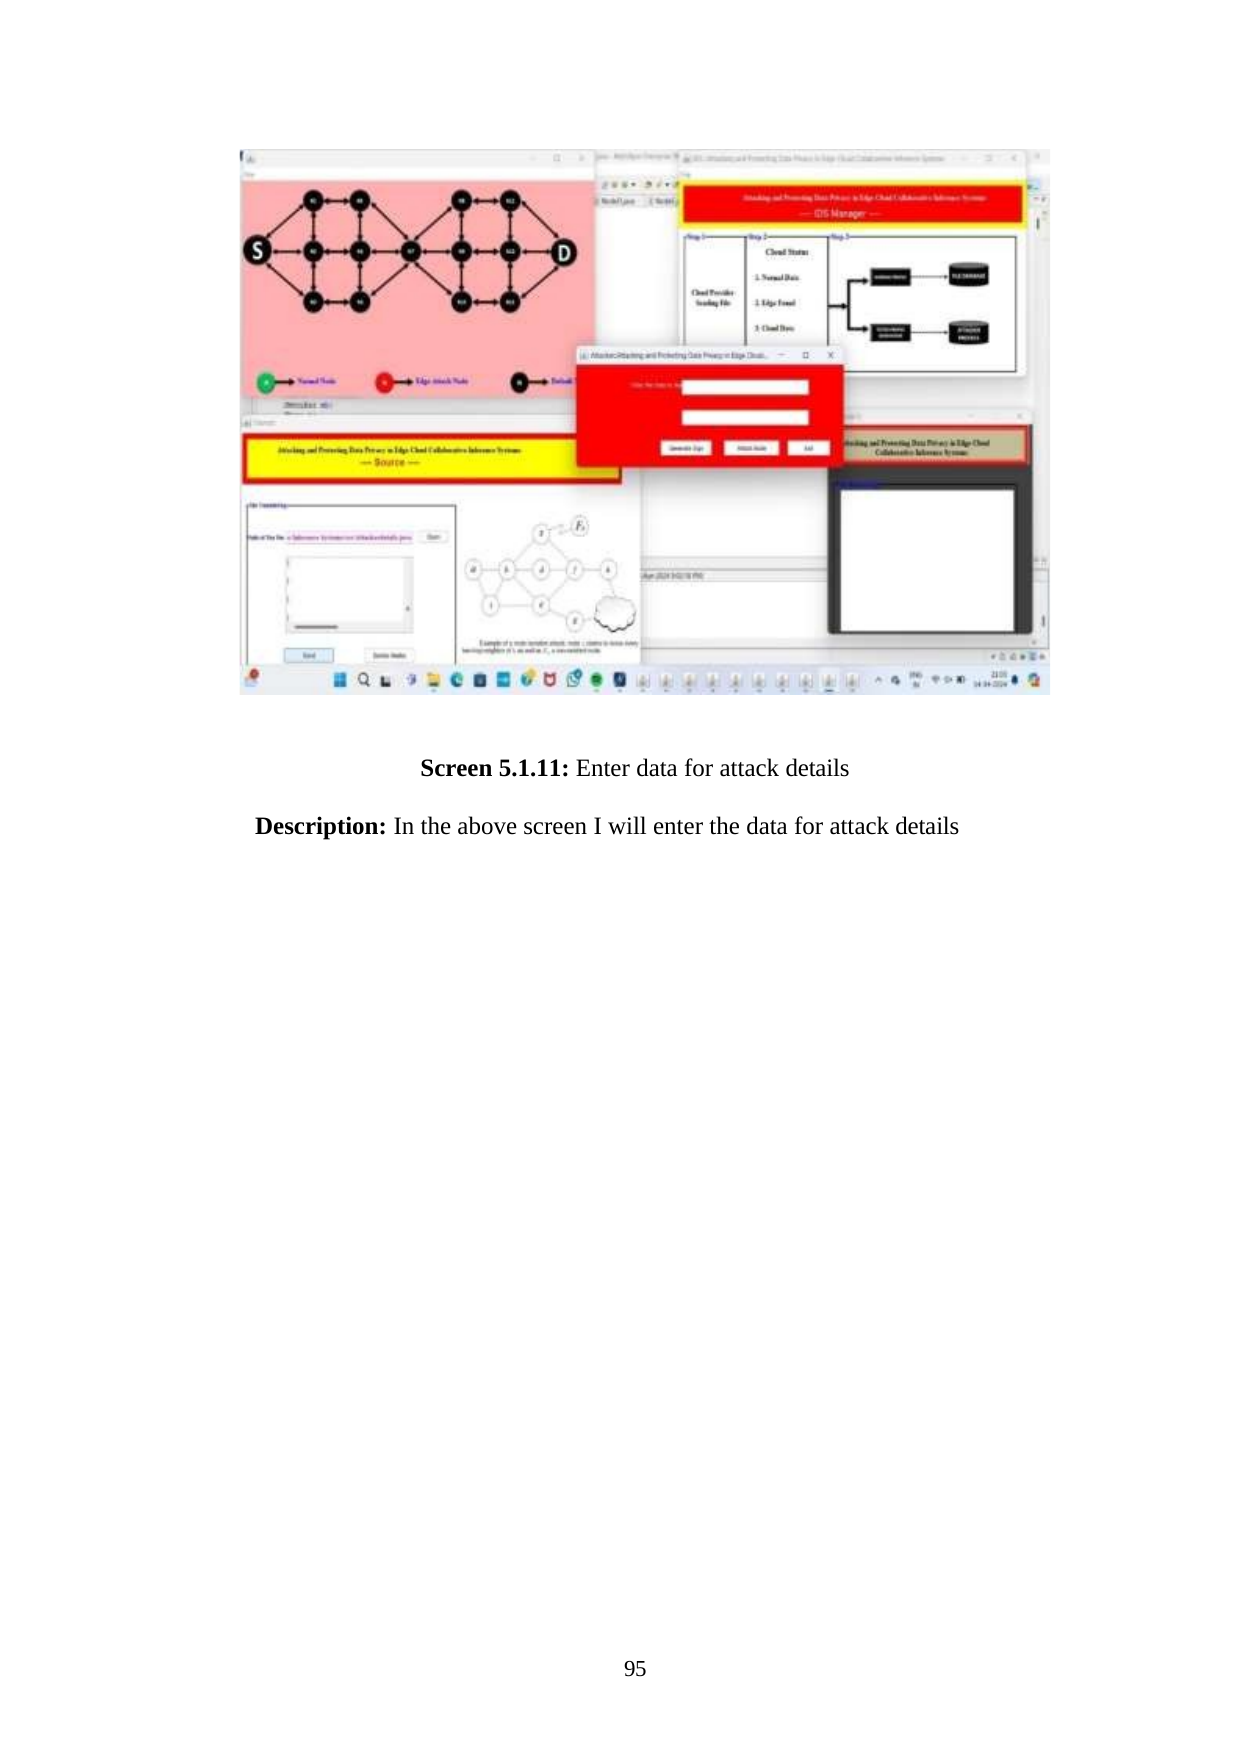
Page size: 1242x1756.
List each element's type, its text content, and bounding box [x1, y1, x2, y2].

picture [239, 149, 1051, 695]
text Description: In the above screen I will enter the data for attack details [255, 811, 1156, 840]
text Screen 5.1.11: Enter data for attack details [420, 753, 1156, 782]
